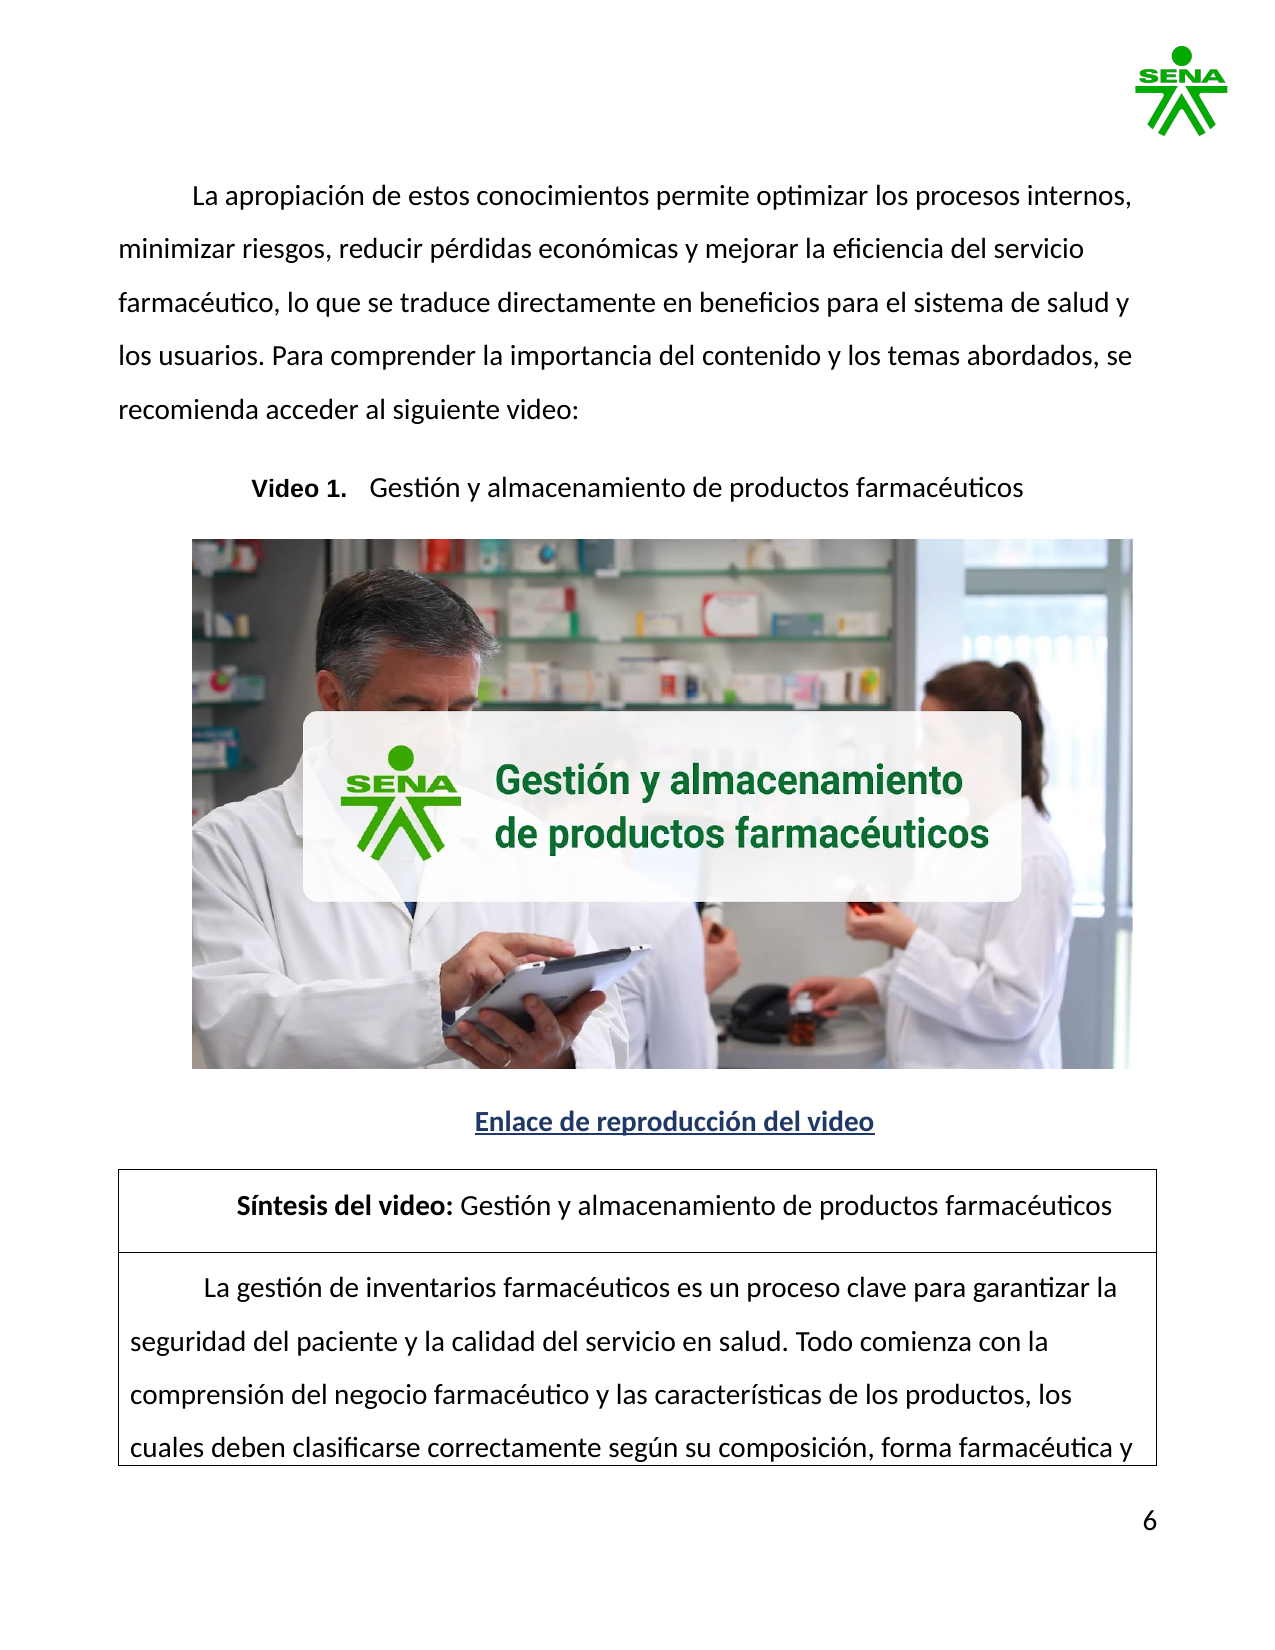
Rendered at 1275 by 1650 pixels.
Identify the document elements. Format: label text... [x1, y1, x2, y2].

picture [1135, 46, 1228, 136]
picture [192, 539, 1133, 1069]
table_header Síntesis del video: Gestión y almacenamiento de productos farmacéuticos [119, 1170, 1156, 1252]
text Enlace de reproducción del video [118, 1103, 1157, 1139]
text Gestión y almacenamiento de productos farmacéuticos [118, 469, 1157, 505]
text La apropiación de estos conocimientos permite optimizar los procesos internos, minimizar riesgos, reducir pérdidas económicas y mejorar la eficiencia del servicio farmacéutico, lo que se traduce directamente en beneficios para el sistema de salud y los usuarios. Para comprender la importancia del contenido y los temas abordados, se recomienda acceder al siguiente video: [118, 177, 1157, 427]
